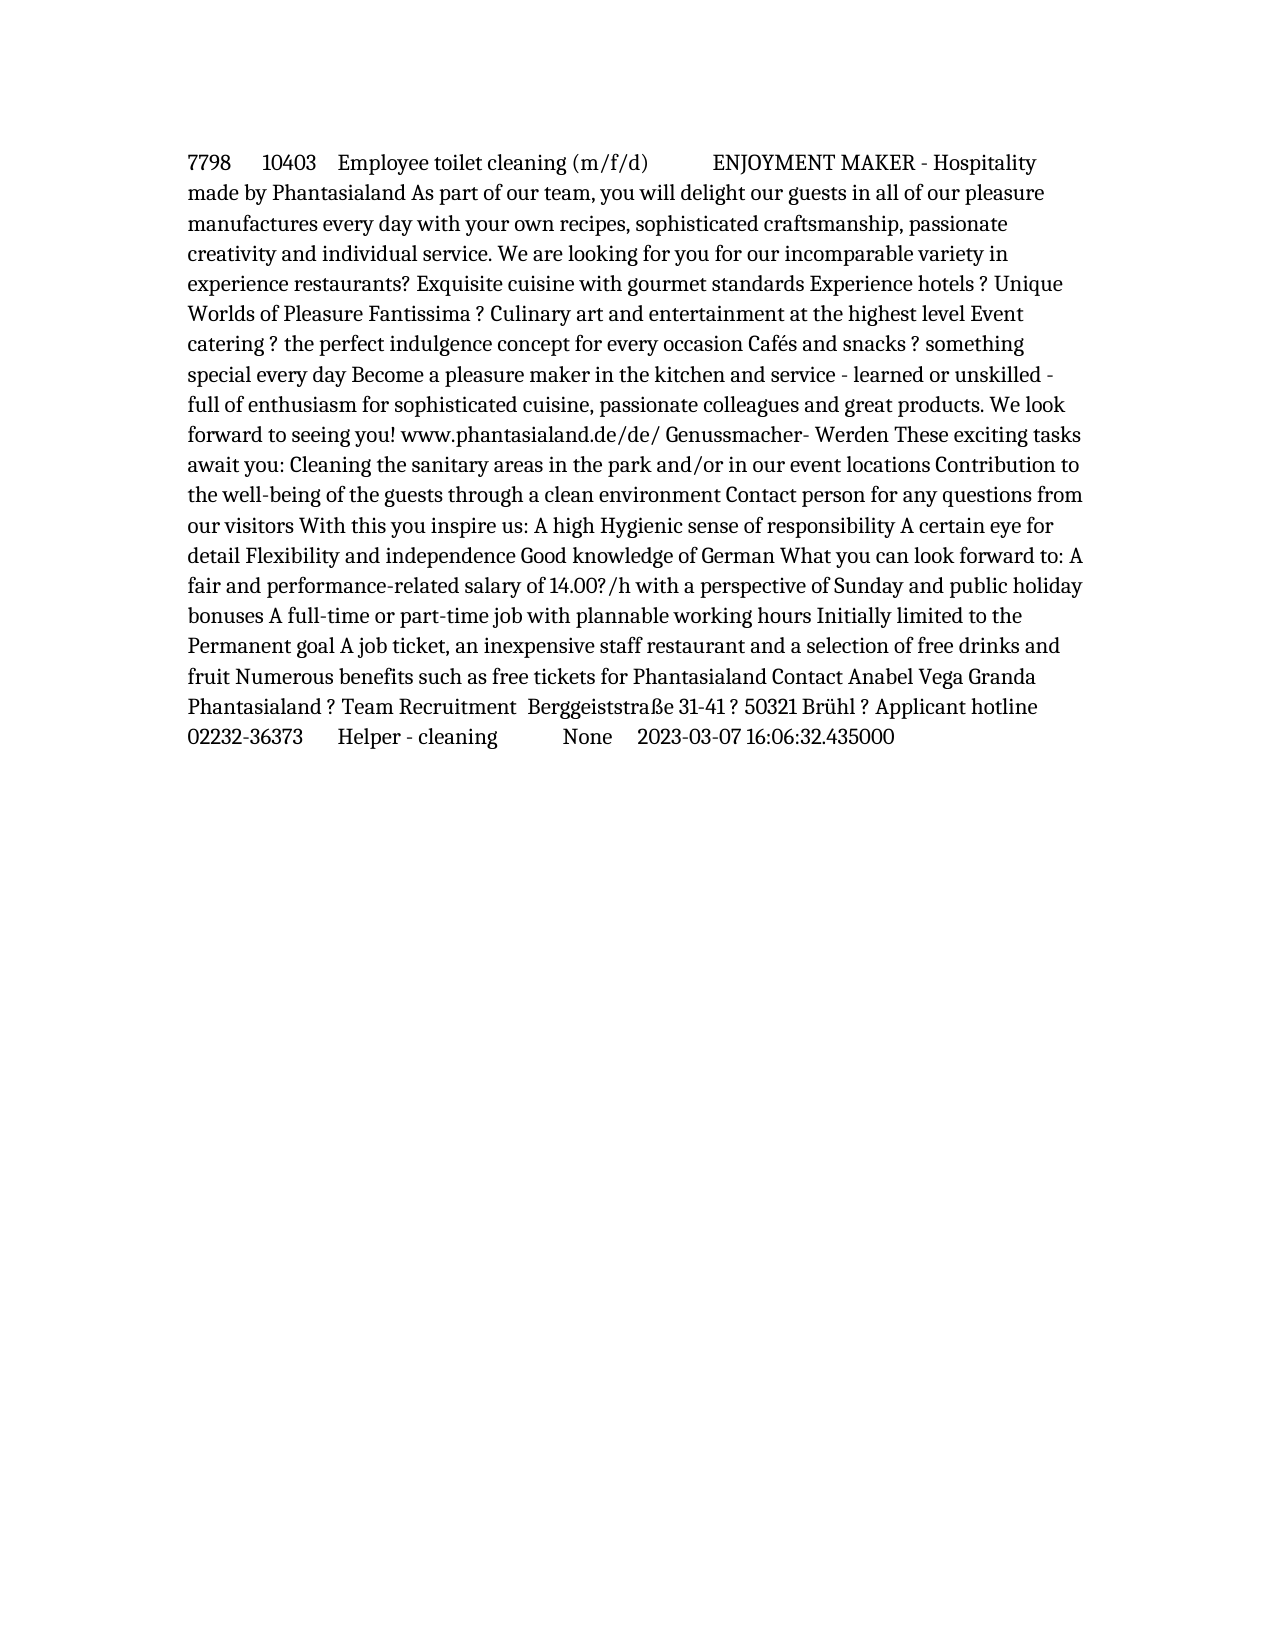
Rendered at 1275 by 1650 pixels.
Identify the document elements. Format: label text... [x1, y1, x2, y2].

text 7798 10403 Employee toilet cleaning (m/f/d) ENJOYMENT MAKER - Hospitality made by Phantasialand As part of our team, you will delight our guests in all of our pleasure manufactures every day with your own recipes, sophisticated craftsmanship, passionate creativity and individual service. We are looking for you for our incomparable variety in experience restaurants? Exquisite cuisine with gourmet standards Experience hotels ? Unique Worlds of Pleasure Fantissima ? Culinary art and entertainment at the highest level Event catering ? the perfect indulgence concept for every occasion Cafés and snacks ? something special every day Become a pleasure maker in the kitchen and service - learned or unskilled - full of enthusiasm for sophisticated cuisine, passionate colleagues and great products. We look forward to seeing you! www.phantasialand.de/de/ Genussmacher- Werden These exciting tasks await you: Cleaning the sanitary areas in the park and/or in our event locations Contribution to the well-being of the guests through a clean environment Contact person for any questions from our visitors With this you inspire us: A high Hygienic sense of responsibility A certain eye for detail Flexibility and independence Good knowledge of German What you can look forward to: A fair and performance-related salary of 14.00?/h with a perspective of Sunday and public holiday bonuses A full-time or part-time job with plannable working hours Initially limited to the Permanent goal A job ticket, an inexpensive staff restaurant and a selection of free drinks and fruit Numerous benefits such as free tickets for Phantasialand Contact Anabel Vega Granda Phantasialand ? Team Recruitment Berggeiststraße 31-41 ? 50321 Brühl ? Applicant hotline 02232-36373 Helper - cleaning None 2023-03-07 16:06:32.435000 [187, 150, 1087, 781]
